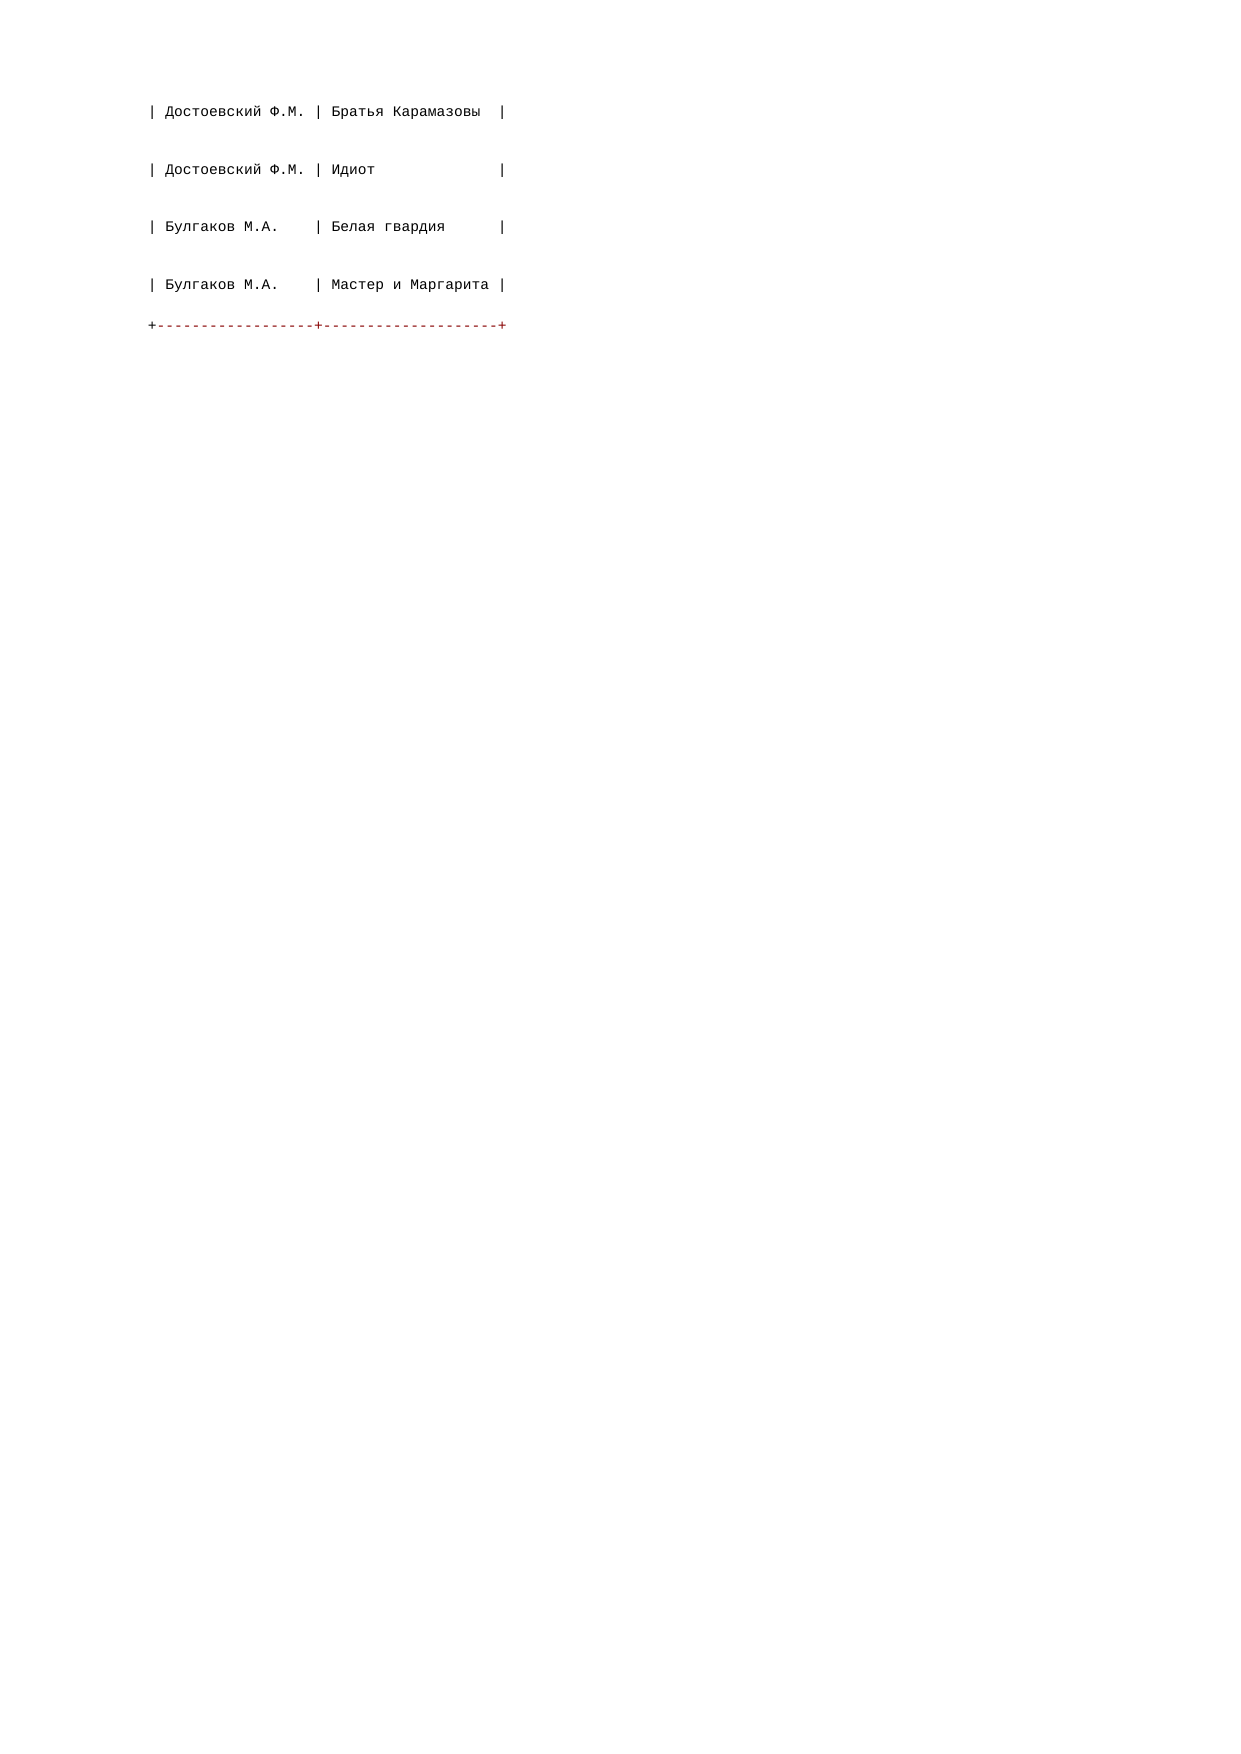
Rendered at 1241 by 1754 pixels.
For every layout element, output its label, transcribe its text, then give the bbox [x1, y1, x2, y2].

text | Булгаков М.А. | Белая гвардия | [148, 203, 1152, 236]
text | Достоевский Ф.М. | Идиот | [148, 146, 1152, 178]
text | Булгаков М.А. | Мастер и Маргарита | [148, 261, 1152, 293]
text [148, 318, 1152, 335]
text | Достоевский Ф.М. | Братья Карамазовы | [148, 88, 1152, 121]
